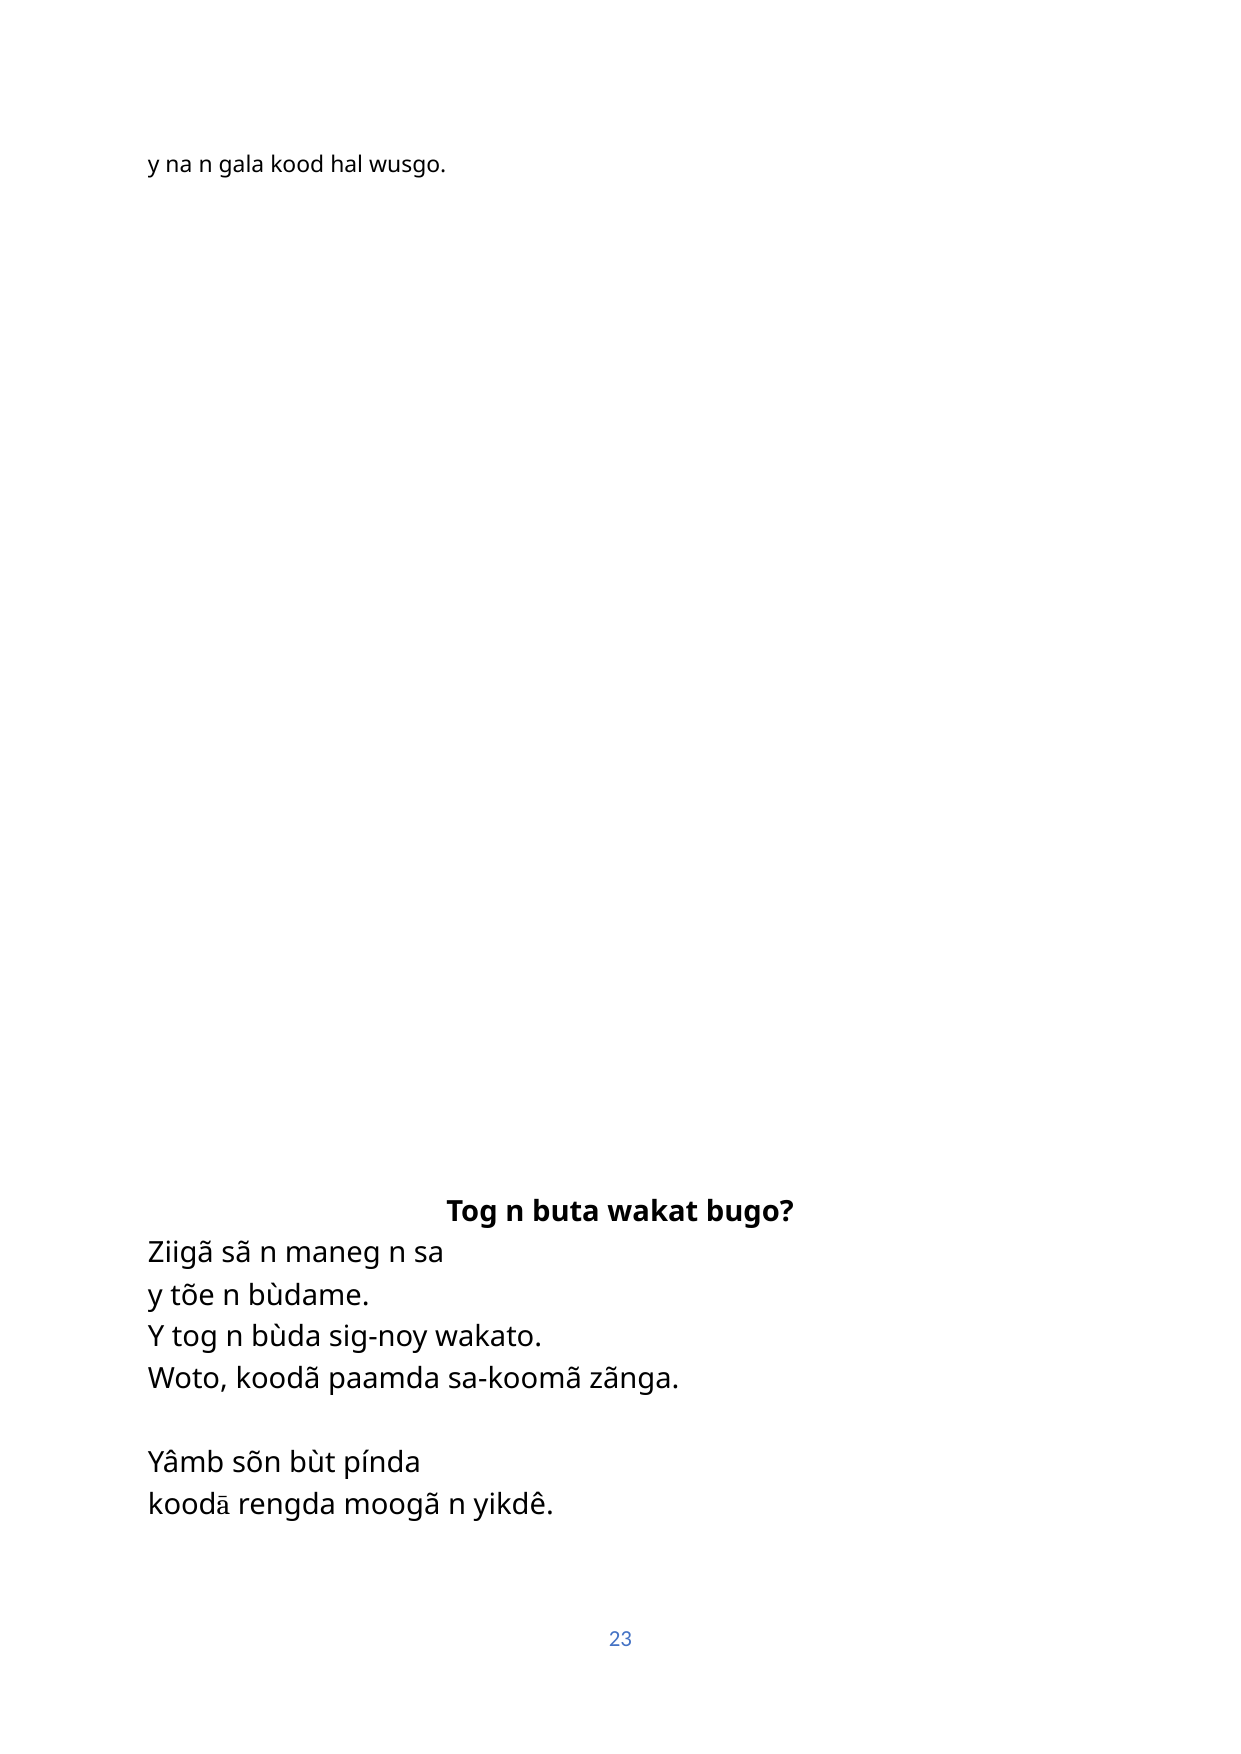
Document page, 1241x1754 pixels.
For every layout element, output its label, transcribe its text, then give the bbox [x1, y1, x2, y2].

text koodā rengda moogã n yikdê. [148, 1484, 1093, 1523]
text y tõe n bùdame. [148, 1274, 1093, 1313]
text Yâmb sõn bùt pínda [148, 1442, 1093, 1481]
text Y tog n bùda sig-noy wakato. [148, 1316, 1093, 1355]
text Woto, koodã paamda sa-koomã zãnga. [148, 1358, 1093, 1397]
text Tog n buta wakat bugo? [148, 1190, 1093, 1229]
text y na n gala kood hal wusgo. [148, 148, 1093, 179]
text Ziigã sã n maneg n sa [148, 1232, 1093, 1271]
